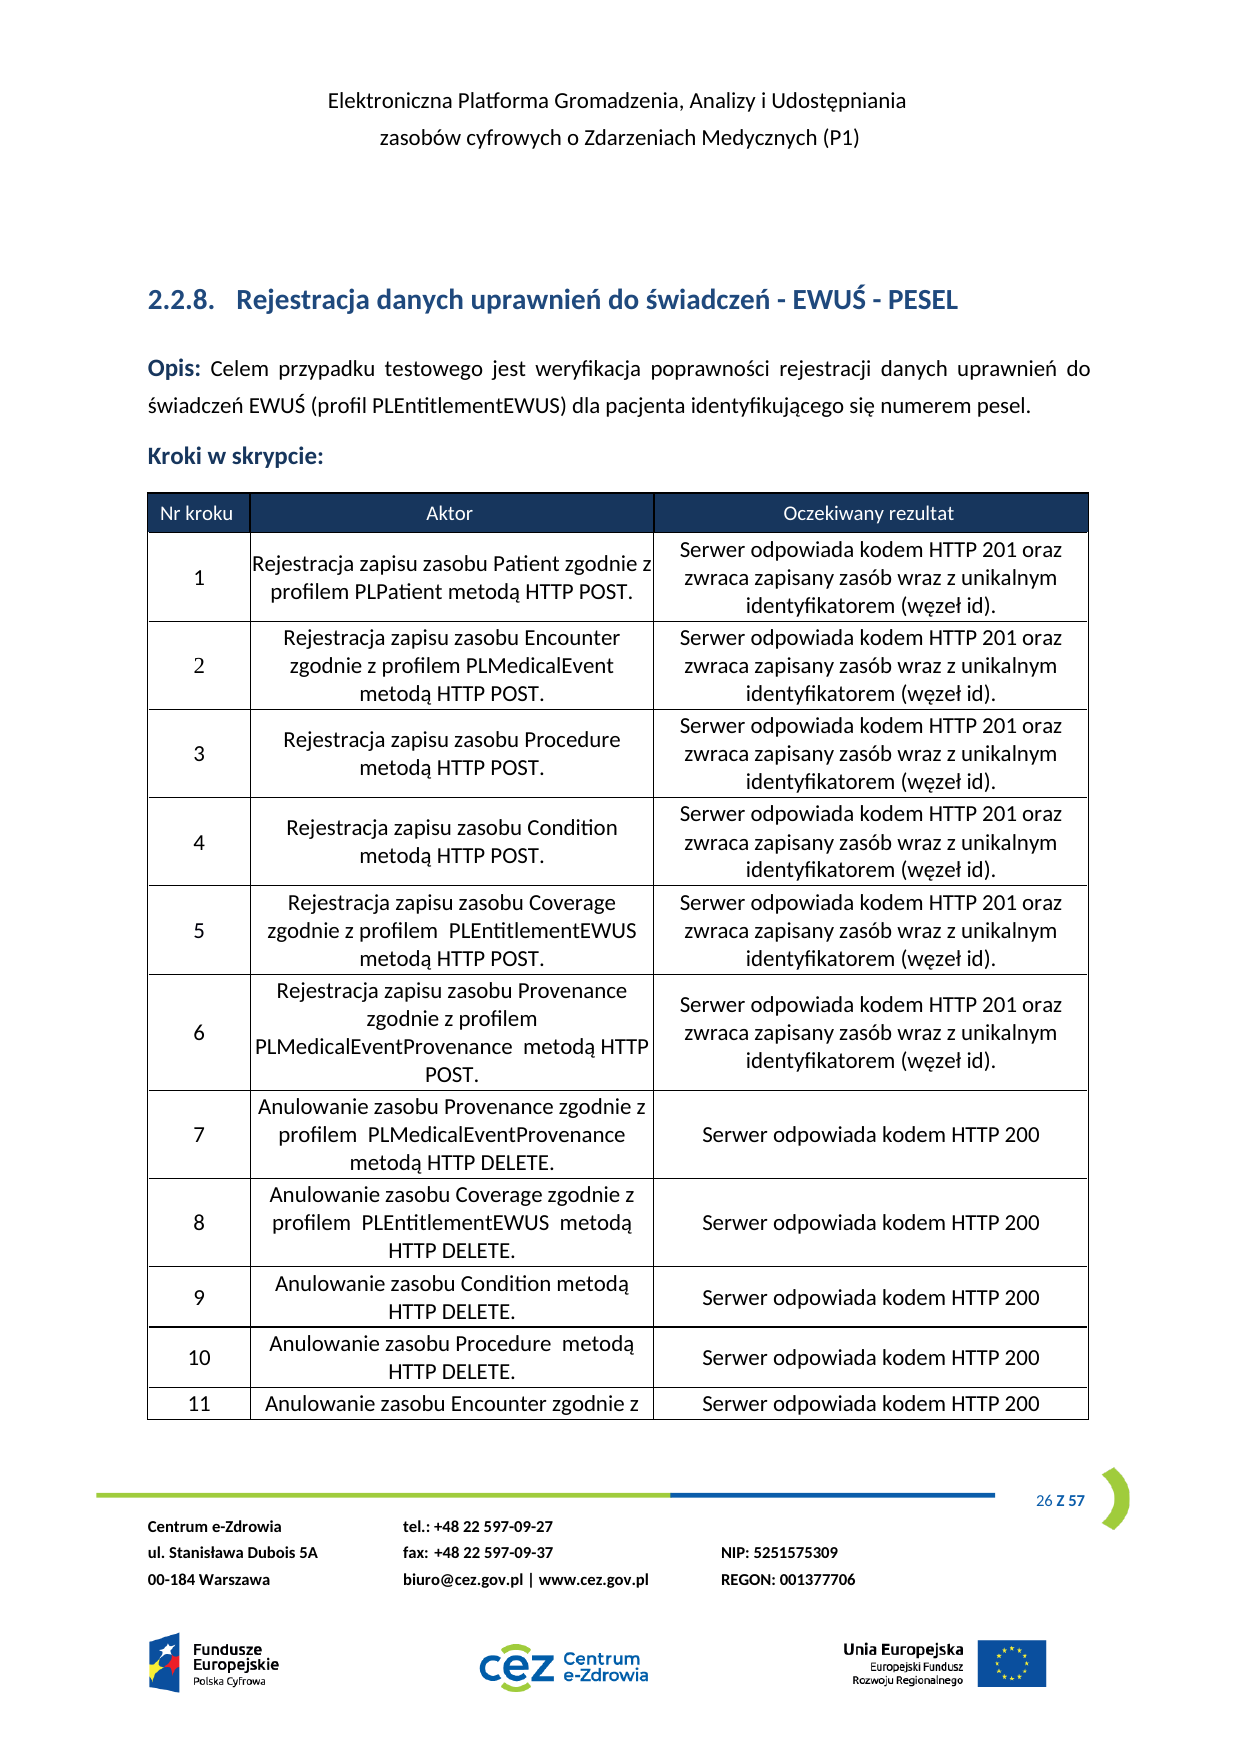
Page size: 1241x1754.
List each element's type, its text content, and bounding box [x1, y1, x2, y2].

table_cell Rejestracja zapisu zasobu Encounter zgodnie z profilem PLMedicalEvent metodą HTTP POST. [251, 622, 653, 709]
table_cell 10 [148, 1327, 250, 1387]
picture [142, 1629, 285, 1695]
text Opis: Celem przypadku testowego jest weryfikacja poprawności rejestracji danych uprawnień do świadczeń EWUŚ (profil PLEntitlementEWUS) dla pacjenta identyfikującego się numerem pesel. [148, 352, 1093, 419]
table_cell Serwer odpowiada kodem HTTP 200 [654, 1266, 1088, 1326]
table_cell 1 [148, 533, 250, 621]
table_cell Serwer odpowiada kodem HTTP 201 oraz zwraca zapisany zasób wraz z unikalnym identyfikatorem (węzeł id). [654, 709, 1088, 797]
table_cell Rejestracja zapisu zasobu Condition metodą HTTP POST. [251, 798, 653, 885]
picture [477, 1643, 649, 1692]
table_cell 9 [148, 1267, 250, 1326]
table_cell Serwer odpowiada kodem HTTP 201 oraz zwraca zapisany zasób wraz z unikalnym identyfikatorem (węzeł id). [654, 532, 1088, 621]
table_cell Serwer odpowiada kodem HTTP 201 oraz zwraca zapisany zasób wraz z unikalnym identyfikatorem (węzeł id). [654, 621, 1088, 709]
table_cell Anulowanie zasobu Condition metodą HTTP DELETE. [251, 1267, 653, 1326]
table_cell Anulowanie zasobu Encounter zgodnie z profilem PLMedicalEvent metodą HTTP DELETE. [251, 1388, 653, 1419]
table_header Aktor [251, 494, 653, 532]
table_cell 8 [148, 1179, 250, 1266]
text Kroki w skrypcie: [148, 440, 1093, 471]
table_cell 4 [148, 798, 250, 885]
table_cell Serwer odpowiada kodem HTTP 200 [654, 1090, 1088, 1178]
table_cell Rejestracja zapisu zasobu Provenance zgodnie z profilem PLMedicalEventProvenance metodą HTTP POST. [251, 975, 653, 1090]
subtitle Rejestracja danych uprawnień do świadczeń - EWUŚ - PESEL [148, 281, 1093, 317]
table_cell 6 [148, 975, 250, 1090]
table_cell Serwer odpowiada kodem HTTP 201 oraz zwraca zapisany zasób wraz z unikalnym identyfikatorem (węzeł id). [654, 885, 1088, 973]
table_header Nr kroku [148, 494, 249, 532]
table_cell 7 [148, 1091, 250, 1178]
table_cell Serwer odpowiada kodem HTTP 201 oraz zwraca zapisany zasób wraz z unikalnym identyfikatorem (węzeł id). [654, 797, 1088, 885]
table_cell Anulowanie zasobu Provenance zgodnie z profilem PLMedicalEventProvenance metodą HTTP DELETE. [251, 1091, 653, 1178]
table_cell Rejestracja zapisu zasobu Patient zgodnie z profilem PLPatient metodą HTTP POST. [251, 533, 653, 621]
table_cell 5 [148, 886, 250, 973]
table_cell 2 [148, 622, 250, 709]
table_cell 3 [148, 710, 250, 797]
table_cell Rejestracja zapisu zasobu Procedure metodą HTTP POST. [251, 710, 653, 797]
table_header Oczekiwany rezultat [655, 494, 1088, 532]
table_cell Serwer odpowiada kodem HTTP 200 [654, 1178, 1088, 1266]
picture [1101, 1467, 1130, 1530]
table_cell Serwer odpowiada kodem HTTP 200 [654, 1387, 1088, 1419]
table_cell Rejestracja zapisu zasobu Coverage zgodnie z profilem PLEntitlementEWUS metodą HTTP POST. [251, 886, 653, 973]
table_cell Serwer odpowiada kodem HTTP 200 [654, 1326, 1088, 1387]
table_cell Anulowanie zasobu Coverage zgodnie z profilem PLEntitlementEWUS metodą HTTP DELETE. [251, 1179, 653, 1266]
picture [835, 1638, 1055, 1688]
table_cell 11 [148, 1388, 250, 1419]
table_cell Serwer odpowiada kodem HTTP 201 oraz zwraca zapisany zasób wraz z unikalnym identyfikatorem (węzeł id). [654, 974, 1088, 1090]
table_cell Anulowanie zasobu Procedure metodą HTTP DELETE. [251, 1328, 653, 1387]
